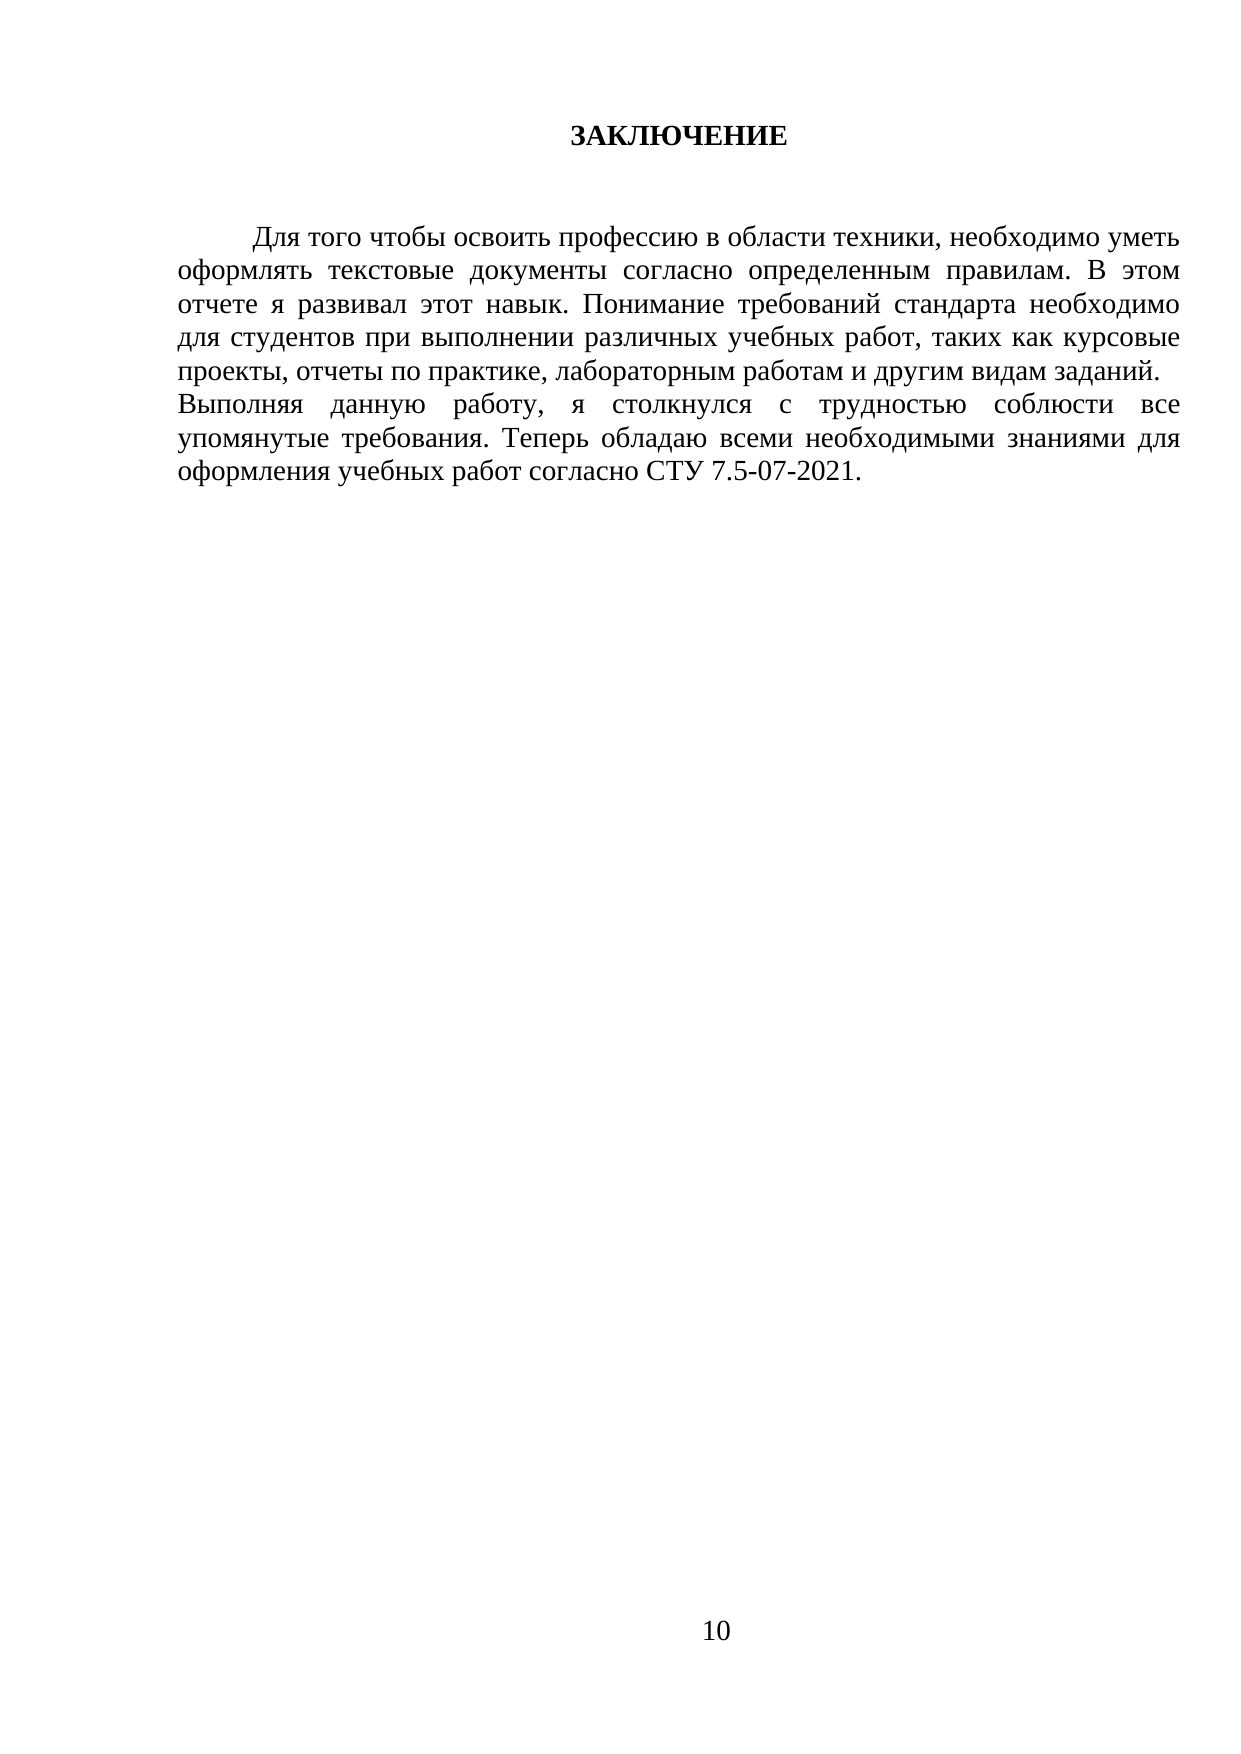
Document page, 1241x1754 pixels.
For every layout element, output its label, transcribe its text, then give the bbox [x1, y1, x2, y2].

subtitle ЗАКЛЮЧЕНИЕ [177, 118, 1181, 152]
text Для того чтобы освоить профессию в области техники, необходимо уметь оформлять текстовые документы согласно определенным правилам. В этом отчете я развивал этот навык. Понимание требований стандарта необходимо для студентов при выполнении различных учебных работ, таких как курсовые проекты, отчеты по практике, лабораторным работам и другим видам заданий. [177, 219, 1181, 386]
text Выполняя данную работу, я столкнулся с трудностью соблюсти все упомянутые требования. Теперь обладаю всеми необходимыми знаниями для оформления учебных работ согласно СТУ 7.5-07-2021. [177, 386, 1181, 487]
